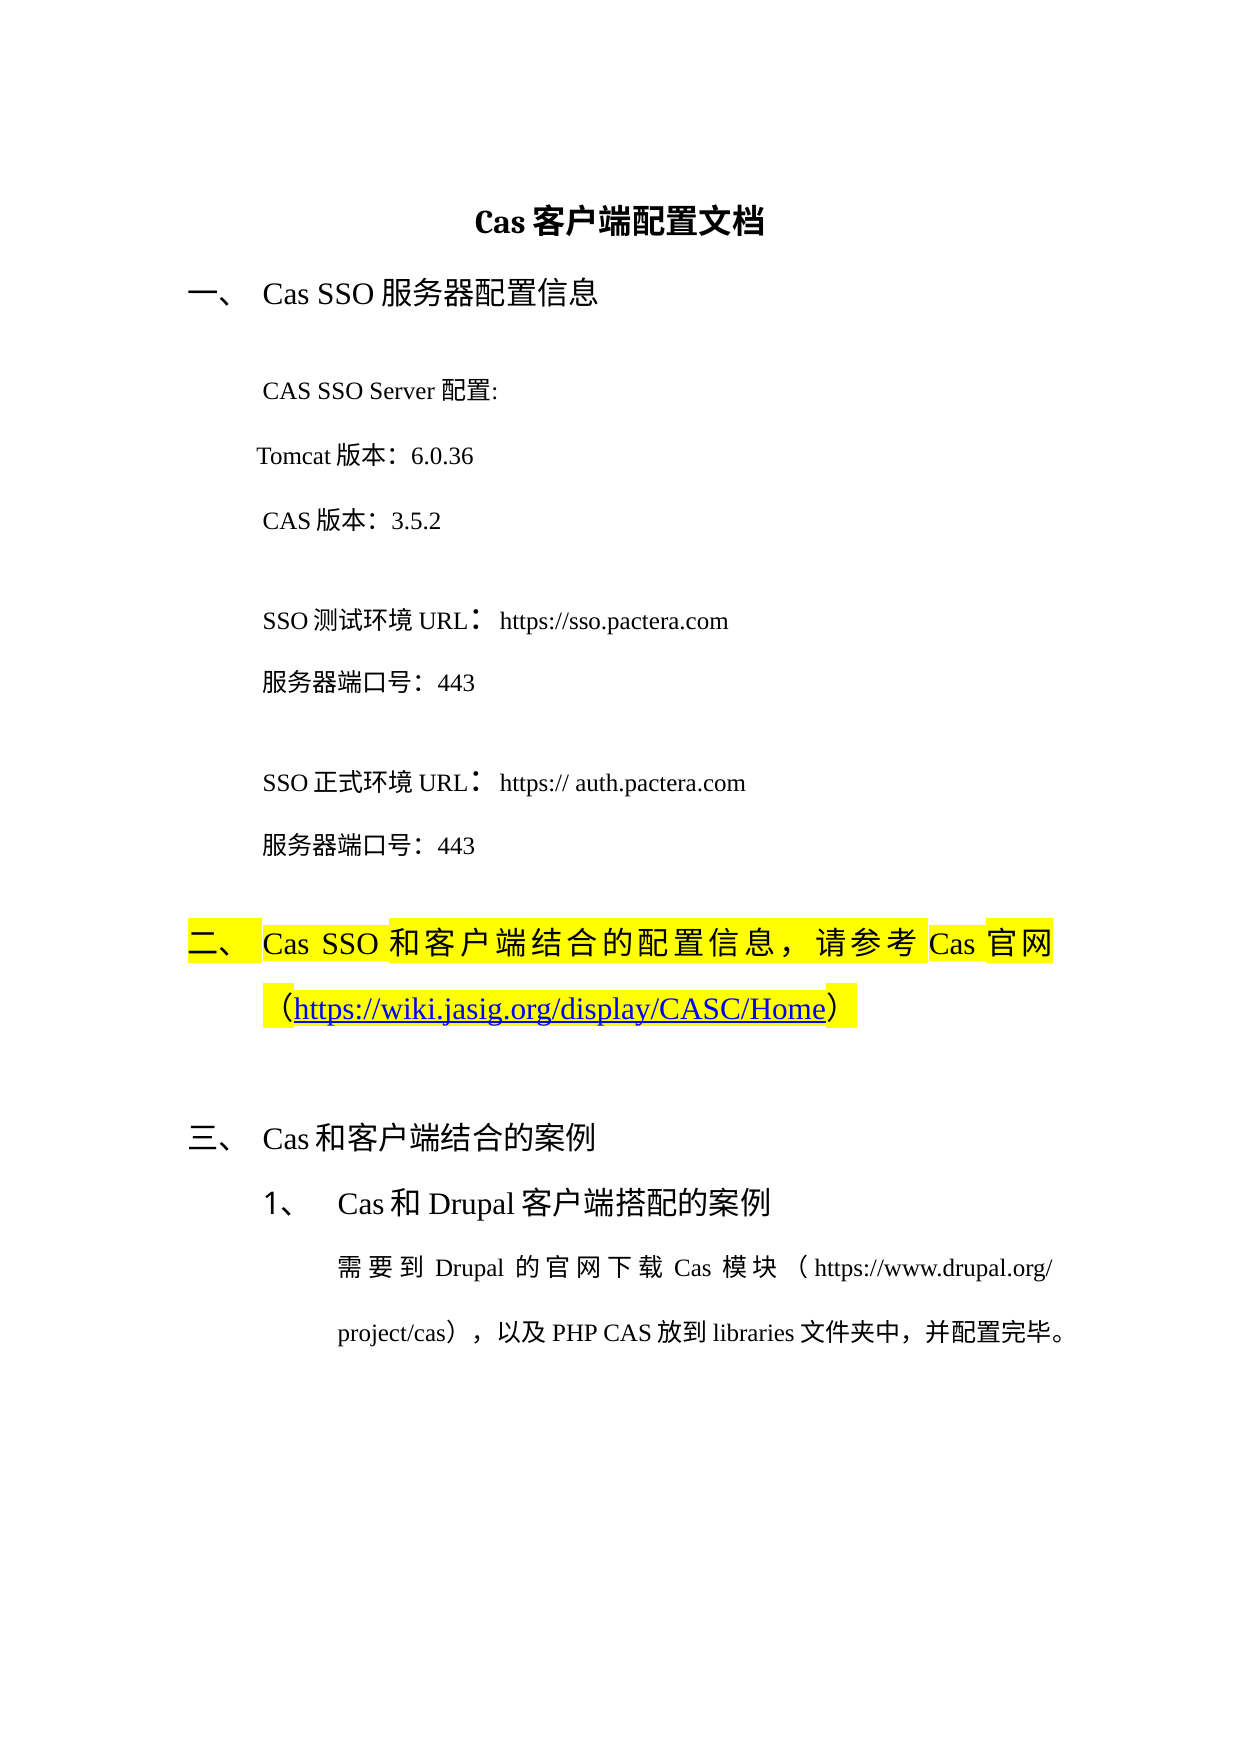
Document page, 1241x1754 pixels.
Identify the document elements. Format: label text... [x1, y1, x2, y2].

list 服务器端口号：443 [262, 811, 1053, 876]
list Cas和客户端结合的案例 [187, 1103, 1053, 1168]
list Cas SSO服务器配置信息 [187, 258, 1053, 323]
title Cas客户端配置文档 [187, 187, 1053, 252]
list CAS SSO Server 配置: [262, 356, 1053, 421]
list 需要到Drupal的官网下载Cas模块（https://www.drupal.org/project/cas），以及PHP CAS放到libraries文件夹中，并配置完毕。 [337, 1233, 1053, 1396]
list SSO测试环境URL：https://sso.pactera.com [262, 583, 1053, 648]
list Cas SSO和客户端结合的配置信息，请参考Cas官网（https://wiki.jasig.org/display/CASC/Home） [187, 908, 1053, 1038]
list Cas和Drupal客户端搭配的案例 [262, 1168, 1053, 1233]
text Tomcat版本：6.0.36 [187, 421, 1053, 486]
list 服务器端口号：443 [262, 648, 1053, 713]
list SSO正式环境URL：https:// auth.pactera.com [262, 746, 1053, 811]
list CAS版本：3.5.2 [262, 486, 1053, 551]
